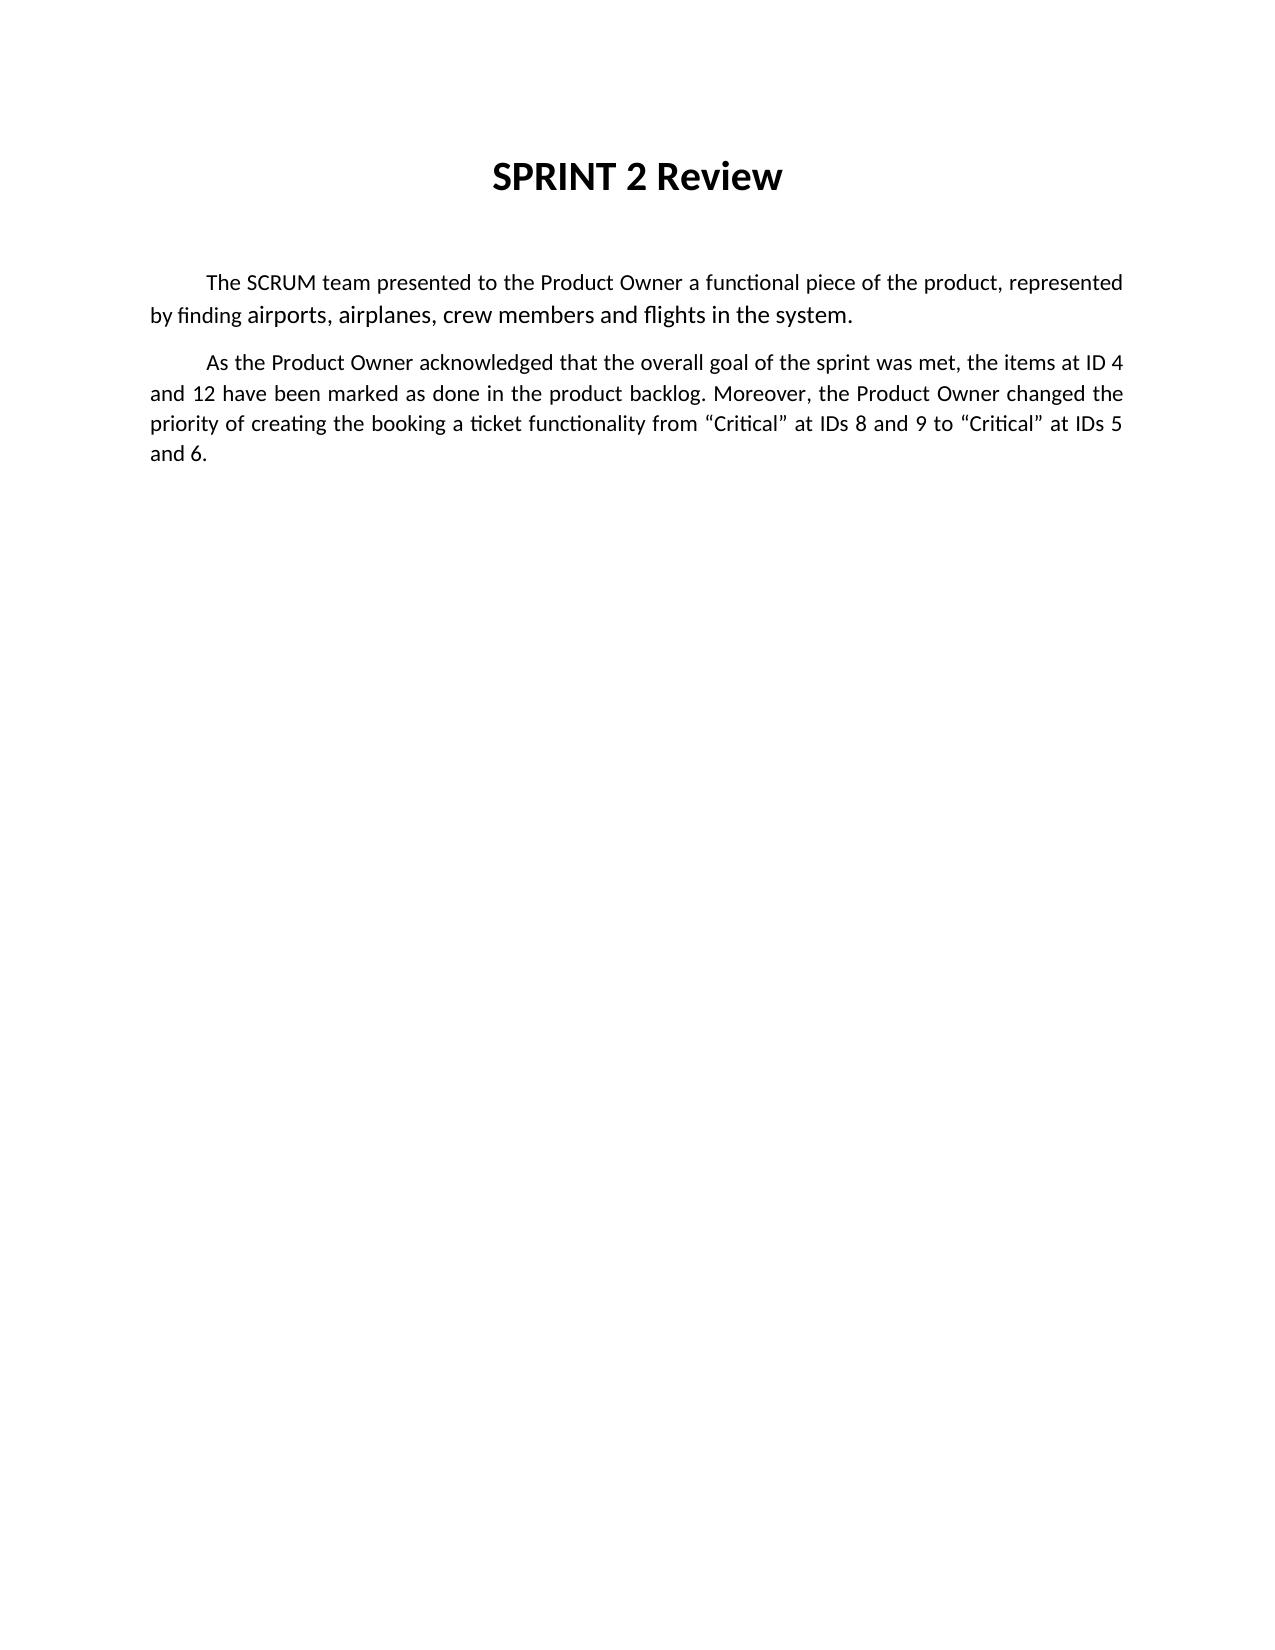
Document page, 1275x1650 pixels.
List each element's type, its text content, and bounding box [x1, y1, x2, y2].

text The SCRUM team presented to the Product Owner a functional piece of the product, represented by finding airports, airplanes, crew members and flights in the system. [150, 268, 1125, 329]
text SPRINT 2 Review [150, 150, 1125, 201]
text As the Product Owner acknowledged that the overall goal of the sprint was met, the items at ID 4 and 12 have been marked as done in the product backlog. Moreover, the Product Owner changed the priority of creating the booking a ticket functionality from “Critical” at IDs 8 and 9 to “Critical” at IDs 5 and 6. [150, 348, 1125, 467]
